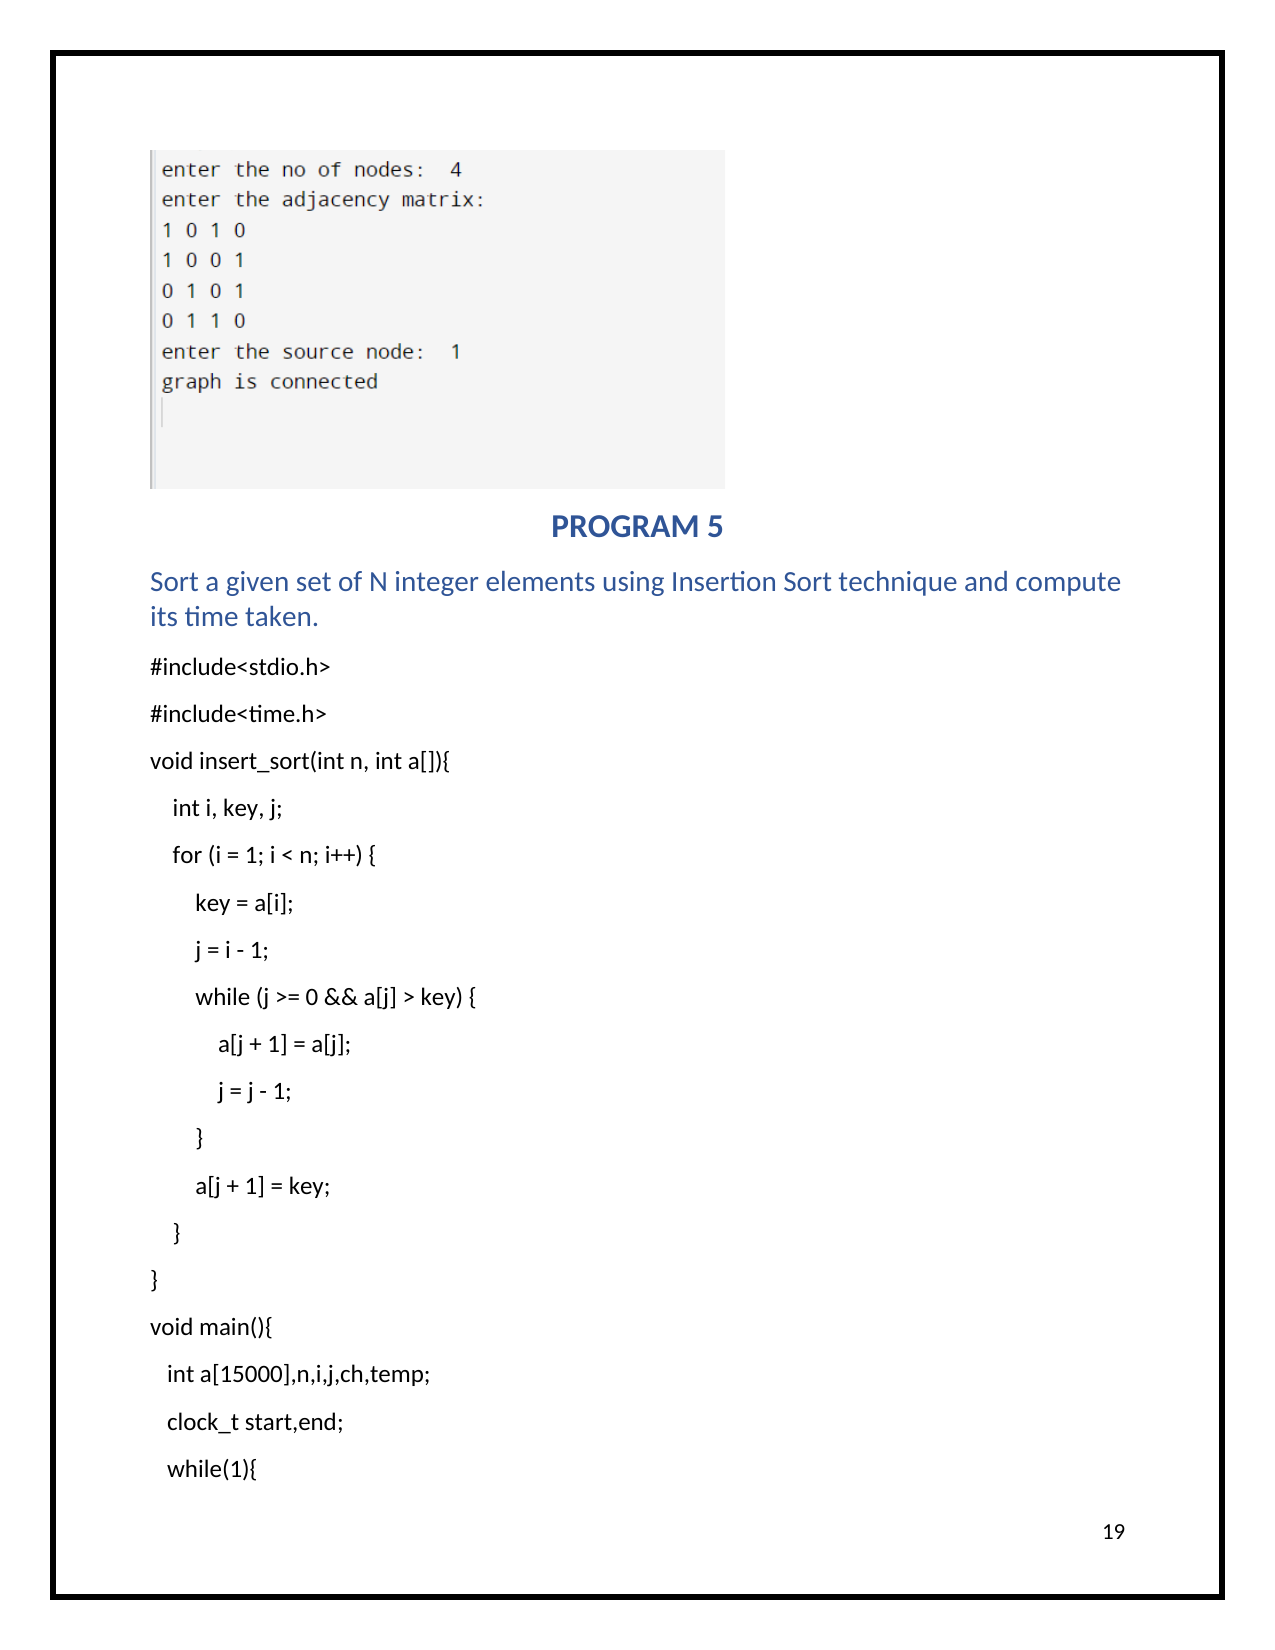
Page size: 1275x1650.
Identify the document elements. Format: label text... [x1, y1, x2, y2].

text while (j >= 0 && a[j] > key) { [150, 981, 1125, 1012]
text } [150, 1123, 1125, 1153]
text void insert_sort(int n, int a[]){ [150, 745, 1125, 776]
text clock_t start,end; [150, 1406, 1125, 1436]
text Sort a given set of N integer elements using Insertion Sort technique and compute its time taken. [150, 563, 1125, 634]
text j = j - 1; [150, 1075, 1125, 1106]
text j = i - 1; [150, 934, 1125, 964]
text PROGRAM 5 [150, 505, 1125, 546]
text a[j + 1] = a[j]; [150, 1028, 1125, 1059]
text key = a[i]; [150, 887, 1125, 917]
text } [150, 1264, 1125, 1295]
text a[j + 1] = key; [150, 1170, 1125, 1200]
text for (i = 1; i < n; i++) { [150, 839, 1125, 870]
text #include<stdio.h> [150, 651, 1125, 681]
text #include<time.h> [150, 698, 1125, 728]
picture [150, 150, 725, 489]
text int a[15000],n,i,j,ch,temp; [150, 1358, 1125, 1389]
text } [150, 1217, 1125, 1247]
text while(1){ [150, 1453, 1125, 1483]
text void main(){ [150, 1311, 1125, 1342]
text int i, key, j; [150, 792, 1125, 823]
